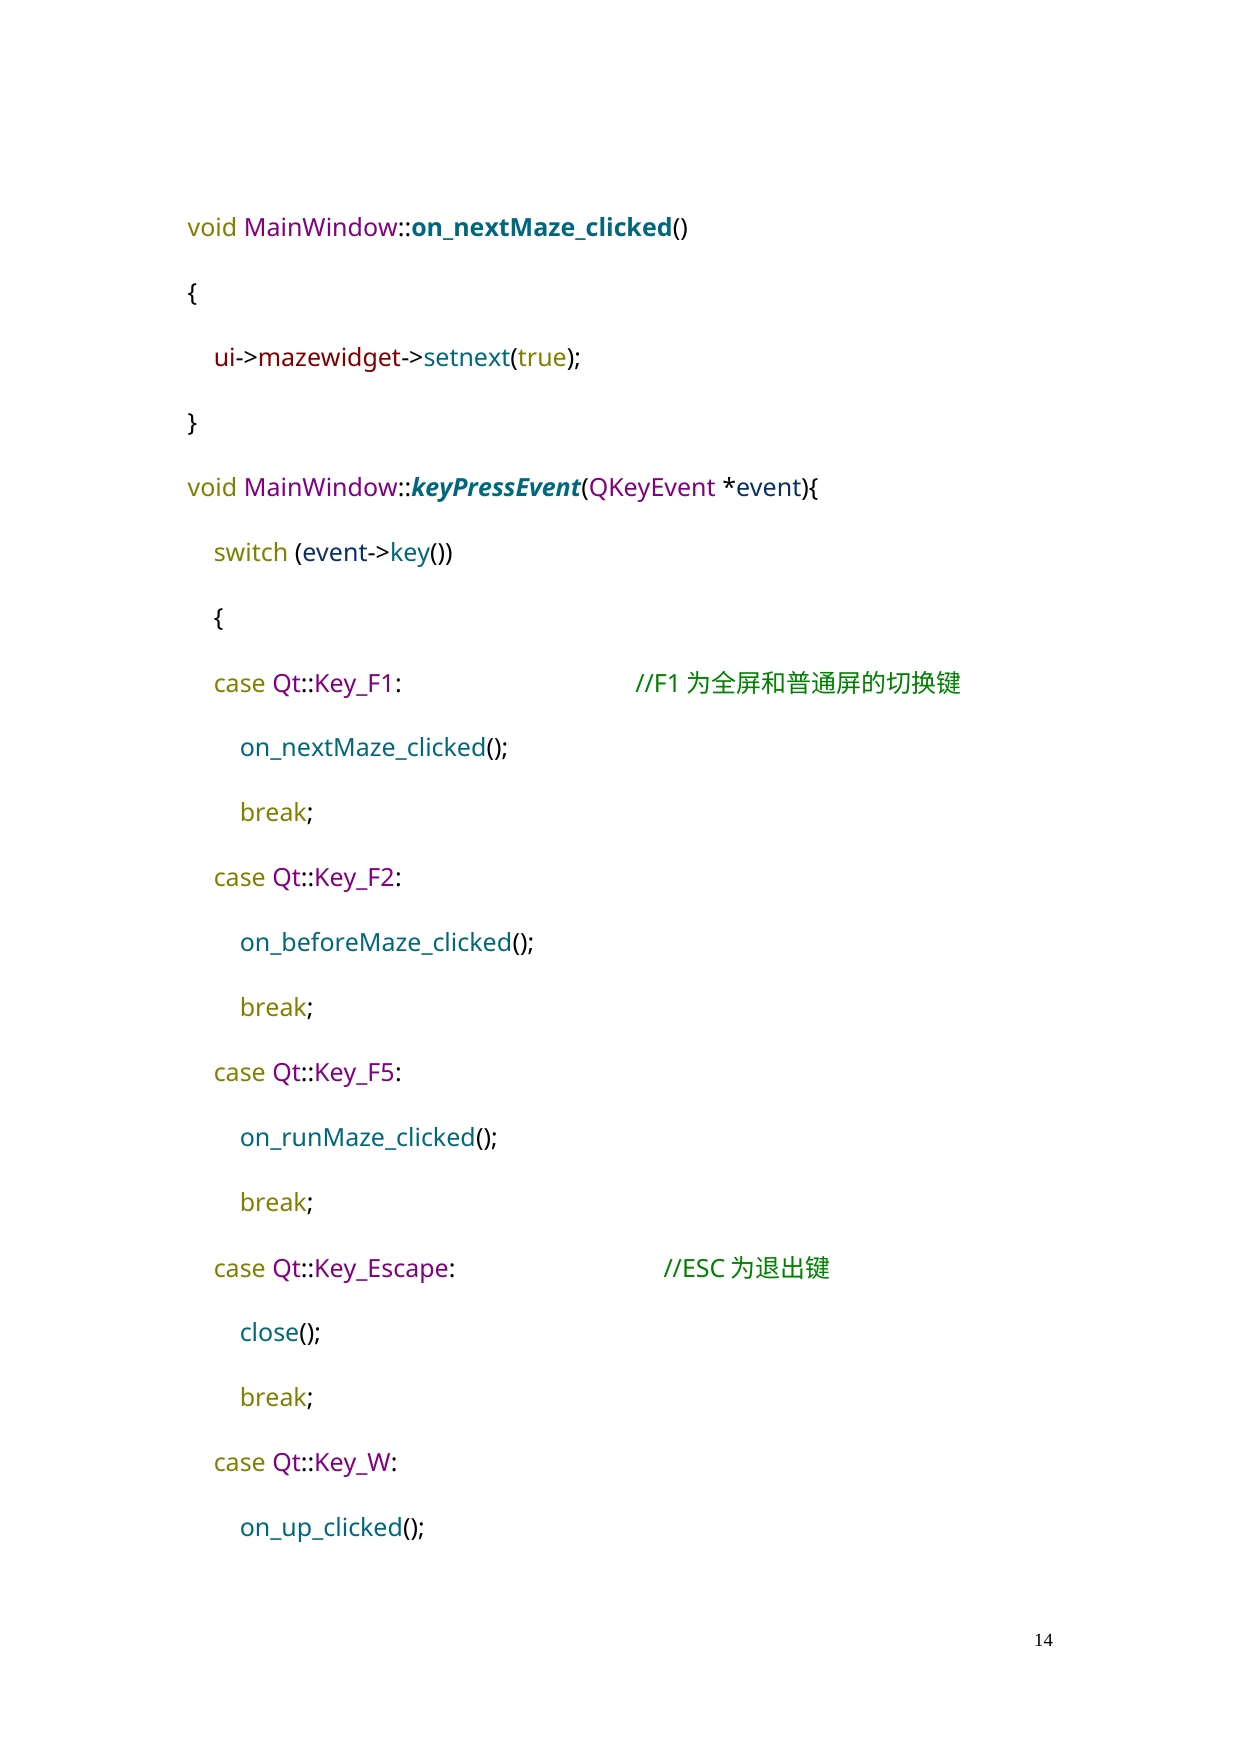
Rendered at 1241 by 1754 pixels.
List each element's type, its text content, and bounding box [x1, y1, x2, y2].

text void MainWindow::on_nextMaze_clicked() [187, 194, 1053, 259]
text close(); [187, 1299, 1053, 1364]
text case Qt::Key_F5: [187, 1039, 1053, 1104]
text { [187, 584, 1053, 649]
text case Qt::Key_F1: //F1为全屏和普通屏的切换键 [187, 649, 1053, 714]
text { [187, 259, 1053, 324]
text case Qt::Key_F2: [187, 844, 1053, 909]
text ui->mazewidget->setnext(true); [187, 324, 1053, 389]
text void MainWindow::keyPressEvent(QKeyEvent *event){ [187, 454, 1053, 519]
text on_runMaze_clicked(); [187, 1104, 1053, 1169]
text break; [187, 974, 1053, 1039]
text switch (event->key()) [187, 519, 1053, 584]
text case Qt::Key_W: [187, 1429, 1053, 1494]
text on_nextMaze_clicked(); [187, 714, 1053, 779]
text } [187, 389, 1053, 454]
text break; [187, 779, 1053, 844]
text on_up_clicked(); [187, 1494, 1053, 1559]
text break; [187, 1364, 1053, 1429]
text break; [187, 1169, 1053, 1234]
text on_beforeMaze_clicked(); [187, 909, 1053, 974]
text case Qt::Key_Escape: //ESC为退出键 [187, 1234, 1053, 1299]
